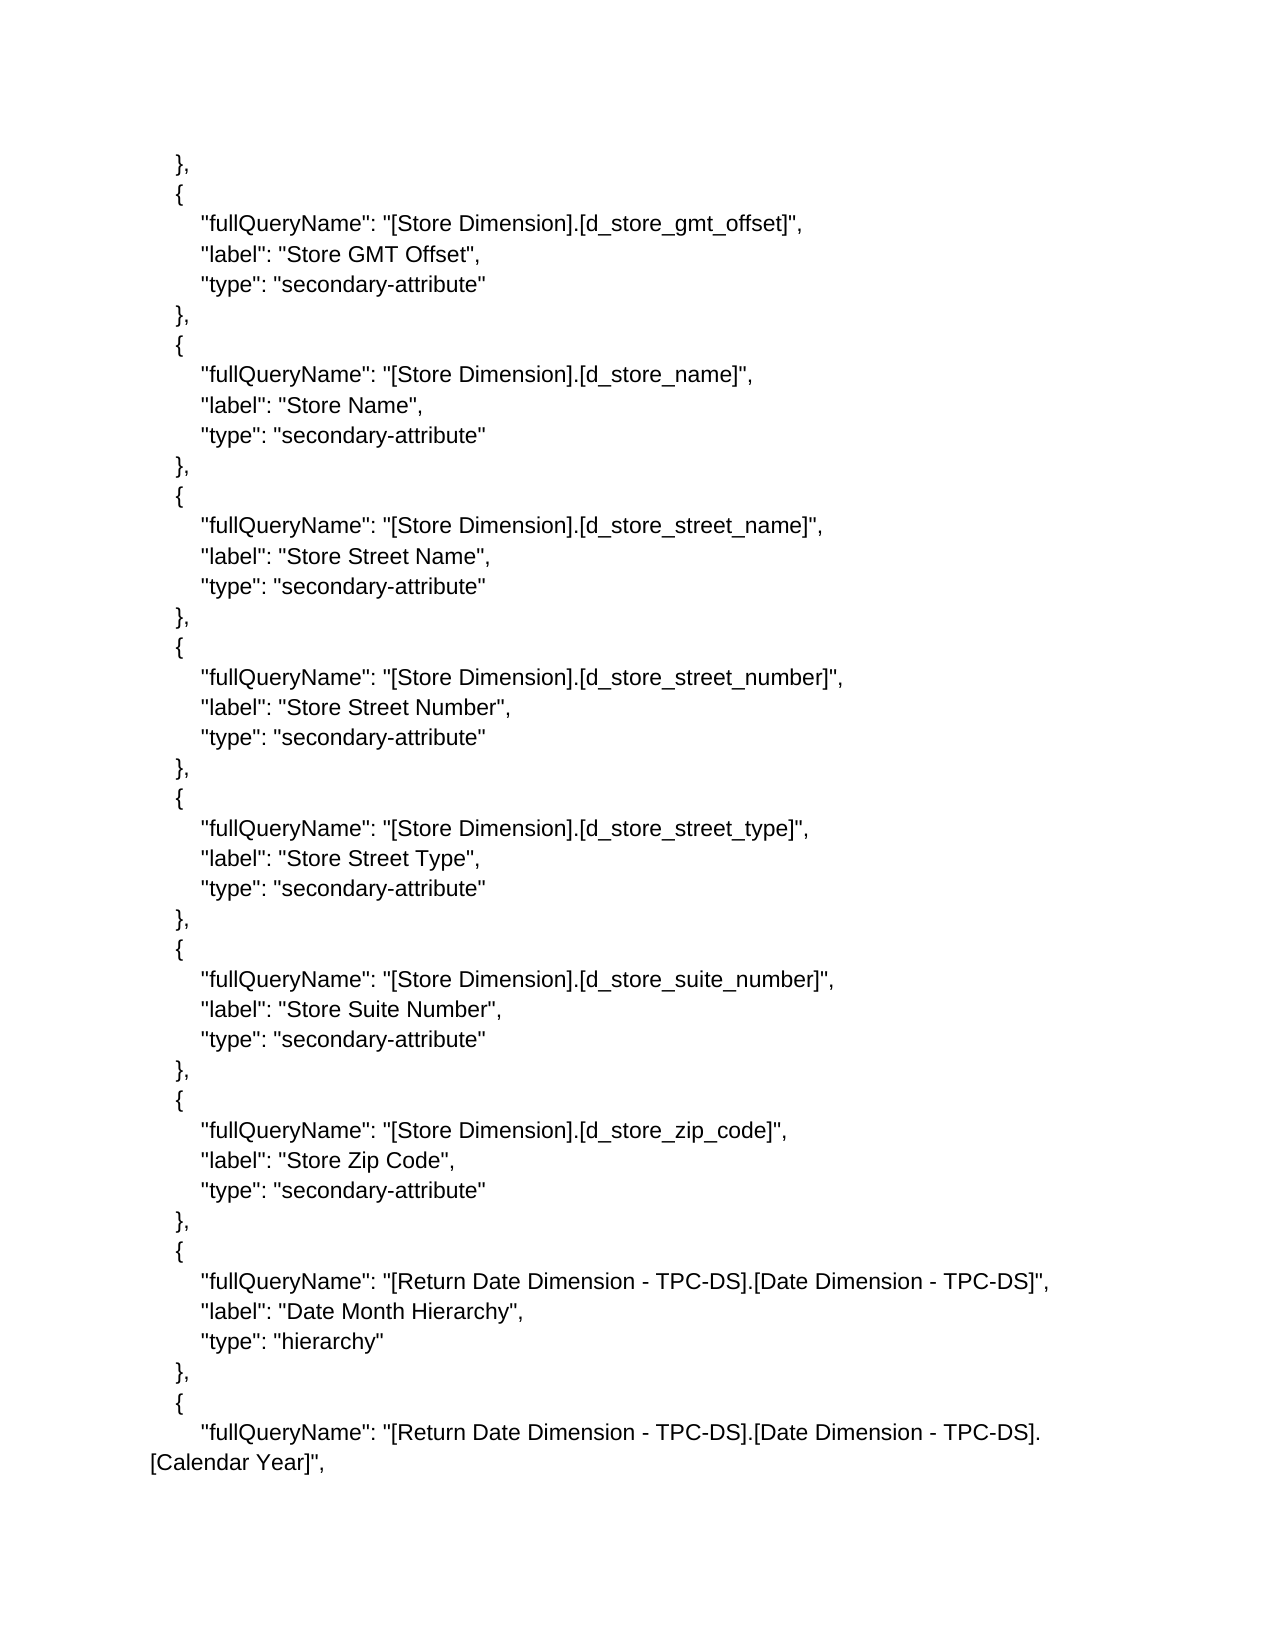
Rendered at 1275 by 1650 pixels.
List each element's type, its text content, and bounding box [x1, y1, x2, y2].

text }, [150, 603, 1125, 629]
text { [150, 180, 1125, 207]
text { [150, 935, 1125, 962]
text "type": "secondary-attribute" [150, 271, 1125, 297]
text "fullQueryName": "[Store Dimension].[d_store_zip_code]", [150, 1117, 1125, 1143]
text "type": "secondary-attribute" [150, 1177, 1125, 1203]
text }, [150, 905, 1125, 932]
text "type": "hierarchy" [150, 1328, 1125, 1354]
text "label": "Store GMT Offset", [150, 241, 1125, 267]
text "type": "secondary-attribute" [150, 724, 1125, 750]
text { [150, 784, 1125, 811]
text "type": "secondary-attribute" [150, 422, 1125, 448]
text "label": "Store Zip Code", [150, 1147, 1125, 1173]
text "label": "Store Street Number", [150, 694, 1125, 720]
text { [150, 1086, 1125, 1113]
text { [150, 1237, 1125, 1264]
text }, [150, 1056, 1125, 1083]
text "fullQueryName": "[Store Dimension].[d_store_street_type]", [150, 814, 1125, 841]
text "label": "Store Name", [150, 392, 1125, 418]
text "fullQueryName": "[Store Dimension].[d_store_gmt_offset]", [150, 210, 1125, 237]
text }, [150, 301, 1125, 327]
text "label": "Date Month Hierarchy", [150, 1298, 1125, 1324]
text "fullQueryName": "[Return Date Dimension - TPC-DS].[Date Dimension - TPC-DS].[Calendar Year]", [150, 1419, 1125, 1475]
text "fullQueryName": "[Store Dimension].[d_store_suite_number]", [150, 966, 1125, 992]
text }, [150, 754, 1125, 781]
text "label": "Store Suite Number", [150, 996, 1125, 1022]
text "fullQueryName": "[Store Dimension].[d_store_name]", [150, 361, 1125, 388]
text { [150, 331, 1125, 358]
text { [150, 1388, 1125, 1415]
text "type": "secondary-attribute" [150, 573, 1125, 599]
text }, [150, 452, 1125, 478]
text "fullQueryName": "[Store Dimension].[d_store_street_name]", [150, 512, 1125, 539]
text "type": "secondary-attribute" [150, 1026, 1125, 1052]
text "fullQueryName": "[Return Date Dimension - TPC-DS].[Date Dimension - TPC-DS]", [150, 1268, 1125, 1294]
text { [150, 633, 1125, 660]
text "label": "Store Street Type", [150, 845, 1125, 871]
text "label": "Store Street Name", [150, 543, 1125, 569]
text }, [150, 1358, 1125, 1385]
text { [150, 482, 1125, 509]
text "type": "secondary-attribute" [150, 875, 1125, 901]
text }, [150, 150, 1125, 176]
text }, [150, 1207, 1125, 1234]
text "fullQueryName": "[Store Dimension].[d_store_street_number]", [150, 663, 1125, 690]
